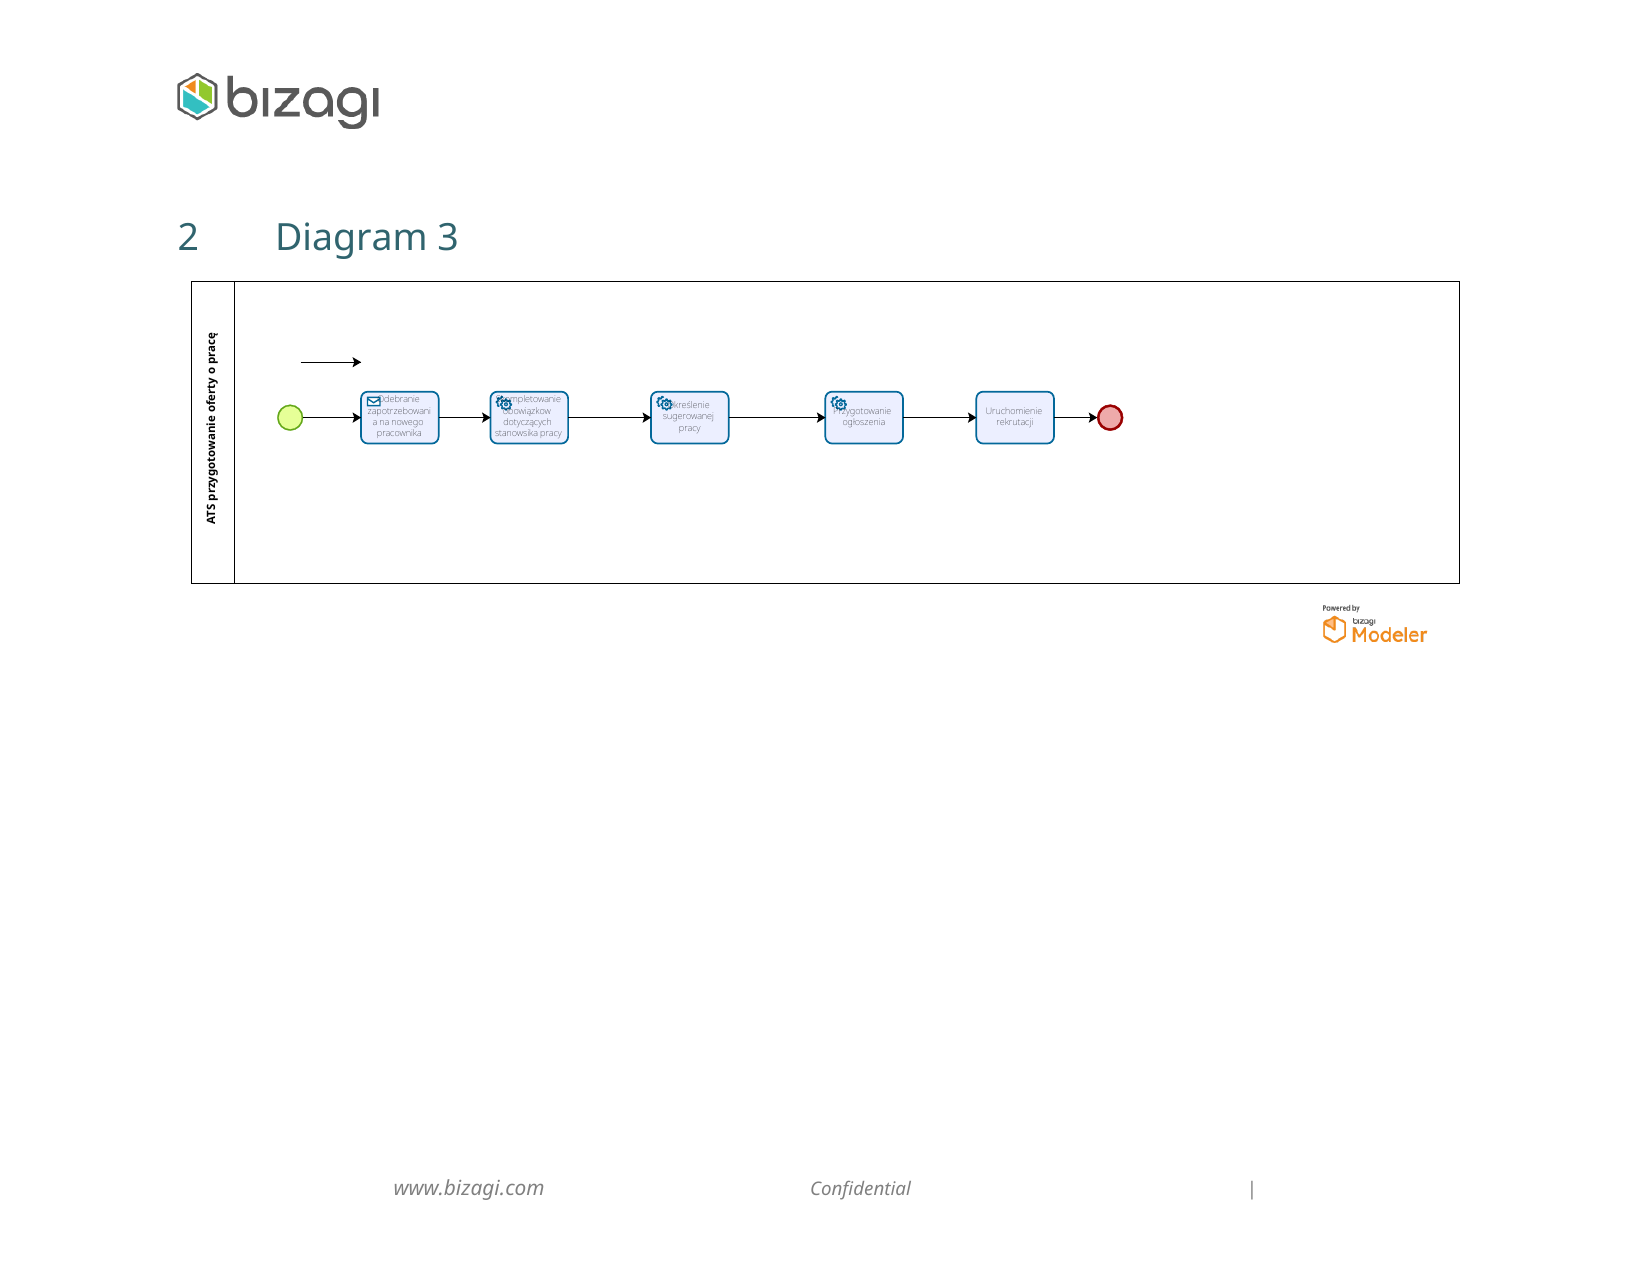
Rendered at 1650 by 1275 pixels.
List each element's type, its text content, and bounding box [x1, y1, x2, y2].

subtitle Diagram 3 [177, 210, 1473, 261]
picture [177, 73, 379, 129]
